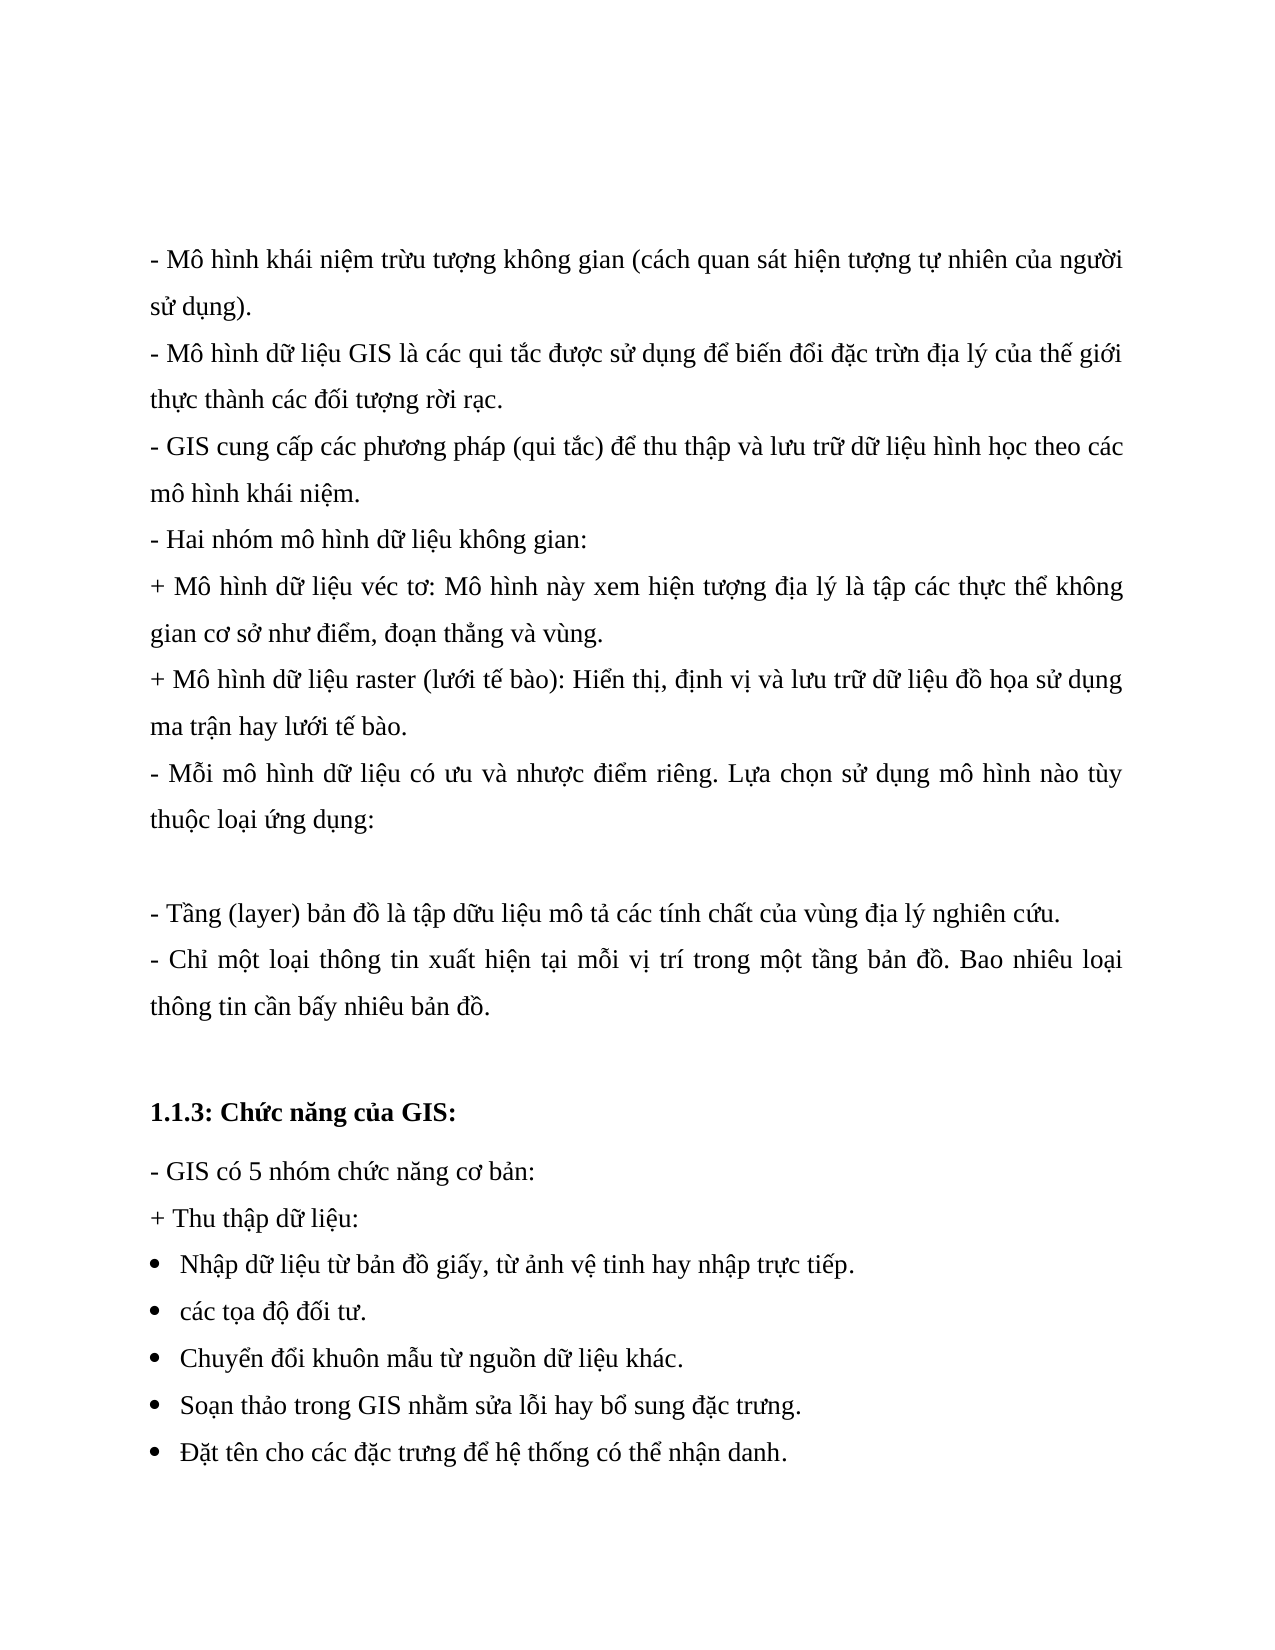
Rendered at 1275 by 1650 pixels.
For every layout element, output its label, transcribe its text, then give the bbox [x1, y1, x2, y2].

text - GIS có 5 nhóm chức năng cơ bản: [150, 1155, 1125, 1186]
text - Chỉ một loại thông tin xuất hiện tại mỗi vị trí trong một tầng bản đồ. Bao nhiêu loại thông tin cần bấy nhiêu bản đồ. [150, 943, 1125, 1021]
list Đặt tên cho các đặc trưng để hệ thống có thể nhận danh. [150, 1436, 1125, 1467]
text - Hai nhóm mô hình dữ liệu không gian: [150, 523, 1125, 554]
text - Mô hình dữ liệu GIS là các qui tắc được sử dụng để biến đổi đặc trừn địa lý của thế giới thực thành các đối tượng rời rạc. [150, 337, 1125, 414]
text + Mô hình dữ liệu raster (lưới tế bào): Hiển thị, định vị và lưu trữ dữ liệu đồ họa sử dụng ma trận hay lưới tế bào. [150, 663, 1125, 741]
list Soạn thảo trong GIS nhằm sửa lỗi hay bổ sung đặc trưng. [150, 1389, 1125, 1420]
list Nhập dữ liệu từ bản đồ giấy, từ ảnh vệ tinh hay nhập trực tiếp. [150, 1248, 1125, 1279]
text - GIS cung cấp các phương pháp (qui tắc) để thu thập và lưu trữ dữ liệu hình học theo các mô hình khái niệm. [150, 430, 1125, 508]
text 1.1.3: Chức năng của GIS: [150, 1096, 1125, 1127]
text - Tầng (layer) bản đồ là tập dữu liệu mô tả các tính chất của vùng địa lý nghiên cứu. [150, 897, 1125, 928]
list các tọa độ đối tư. [150, 1295, 1125, 1326]
list + Thu thập dữ liệu: [150, 1202, 1125, 1233]
text + Mô hình dữ liệu véc tơ: Mô hình này xem hiện tượng địa lý là tập các thực thể không gian cơ sở như điểm, đoạn thẳng và vùng. [150, 570, 1125, 648]
text - Mỗi mô hình dữ liệu có ưu và nhược điểm riêng. Lựa chọn sử dụng mô hình nào tùy thuộc loại ứng dụng: [150, 757, 1125, 834]
list Chuyển đổi khuôn mẫu từ nguồn dữ liệu khác. [150, 1342, 1125, 1373]
text - Mô hình khái niệm trừu tượng không gian (cách quan sát hiện tượng tự nhiên của người sử dụng). [150, 243, 1125, 321]
